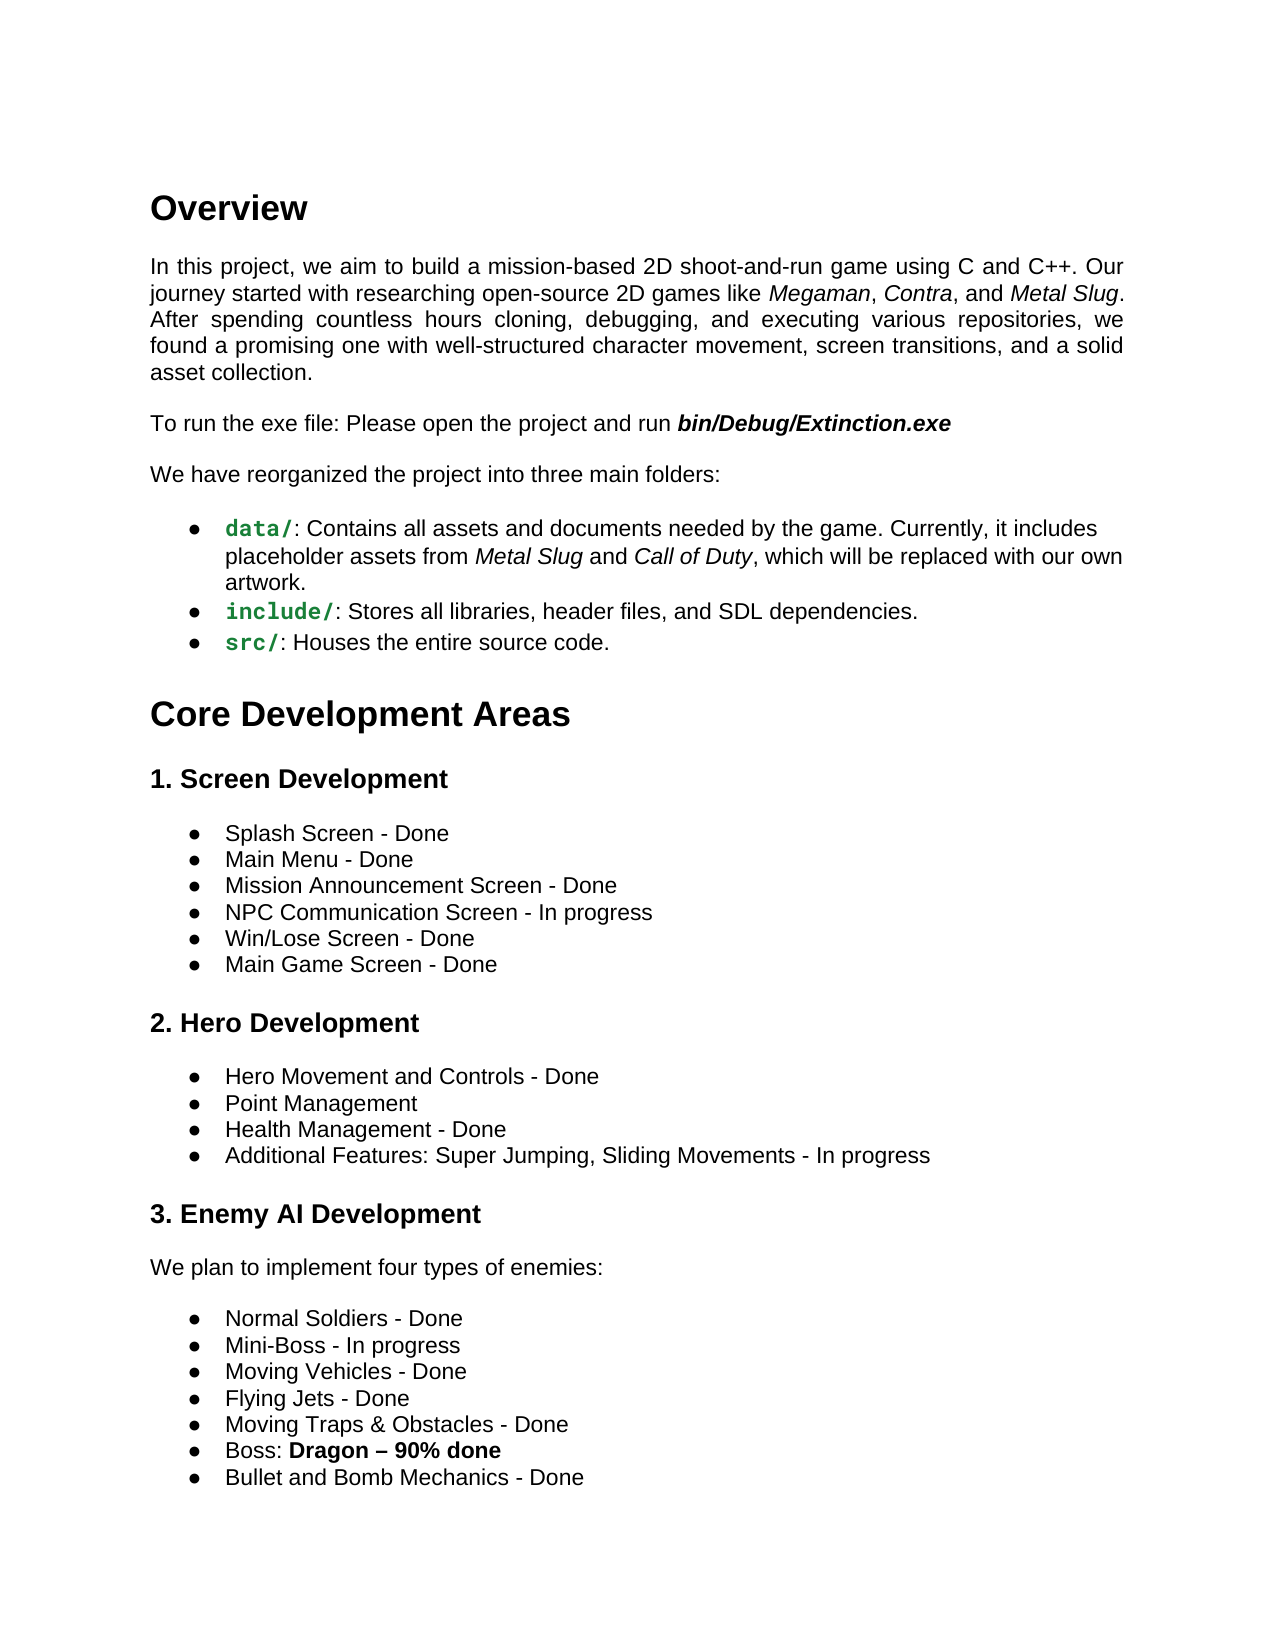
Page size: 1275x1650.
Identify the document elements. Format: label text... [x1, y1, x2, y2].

text We have reorganized the project into three main folders: [150, 461, 1125, 488]
list Additional Features: Super Jumping, Sliding Movements - In progress [187, 1142, 1125, 1169]
list Bullet and Bomb Mechanics - Done [187, 1463, 1125, 1490]
subtitle 2. Hero Development [150, 1007, 1125, 1038]
list Splash Screen - Done [187, 820, 1125, 846]
list Hero Movement and Controls - Done [187, 1063, 1125, 1089]
subtitle Overview [150, 187, 1125, 228]
subtitle Core Development Areas [150, 693, 1125, 734]
text To run the exe file: Please open the project and run bin/Debug/Extinction.exe [150, 410, 1125, 436]
subtitle 3. Enemy AI Development [150, 1198, 1125, 1229]
list Mission Announcement Screen - Done [187, 872, 1125, 899]
list Flying Jets - Done [187, 1384, 1125, 1411]
text In this project, we aim to build a mission-based 2D shoot-and-run game using C and C++. Our journey started with researching open-source 2D games like Megaman, Contra, and Metal Slug. After spending countless hours cloning, debugging, and executing various repositories, we found a promising one with well-structured character movement, screen transitions, and a solid asset collection. [150, 253, 1125, 385]
list Win/Lose Screen - Done [187, 925, 1125, 951]
list Main Game Screen - Done [187, 951, 1125, 978]
list data/: Contains all assets and documents needed by the game. Currently, it includes placeholder assets from Metal Slug and Call of Duty, which will be replaced with our own artwork. [187, 513, 1125, 596]
list Health Management - Done [187, 1116, 1125, 1142]
list Moving Vehicles - Done [187, 1358, 1125, 1384]
list Mini-Boss - In progress [187, 1332, 1125, 1358]
list Moving Traps & Obstacles - Done [187, 1411, 1125, 1437]
list src/: Houses the entire source code. [187, 626, 1125, 656]
text We plan to implement four types of enemies: [150, 1254, 1125, 1280]
list Boss: Dragon – 90% done [187, 1437, 1125, 1463]
list NPC Communication Screen - In progress [187, 899, 1125, 925]
list include/: Stores all libraries, header files, and SDL dependencies. [187, 596, 1125, 626]
list Main Menu - Done [187, 846, 1125, 872]
list Normal Soldiers - Done [187, 1305, 1125, 1332]
list Point Management [187, 1089, 1125, 1116]
subtitle 1. Screen Development [150, 763, 1125, 795]
